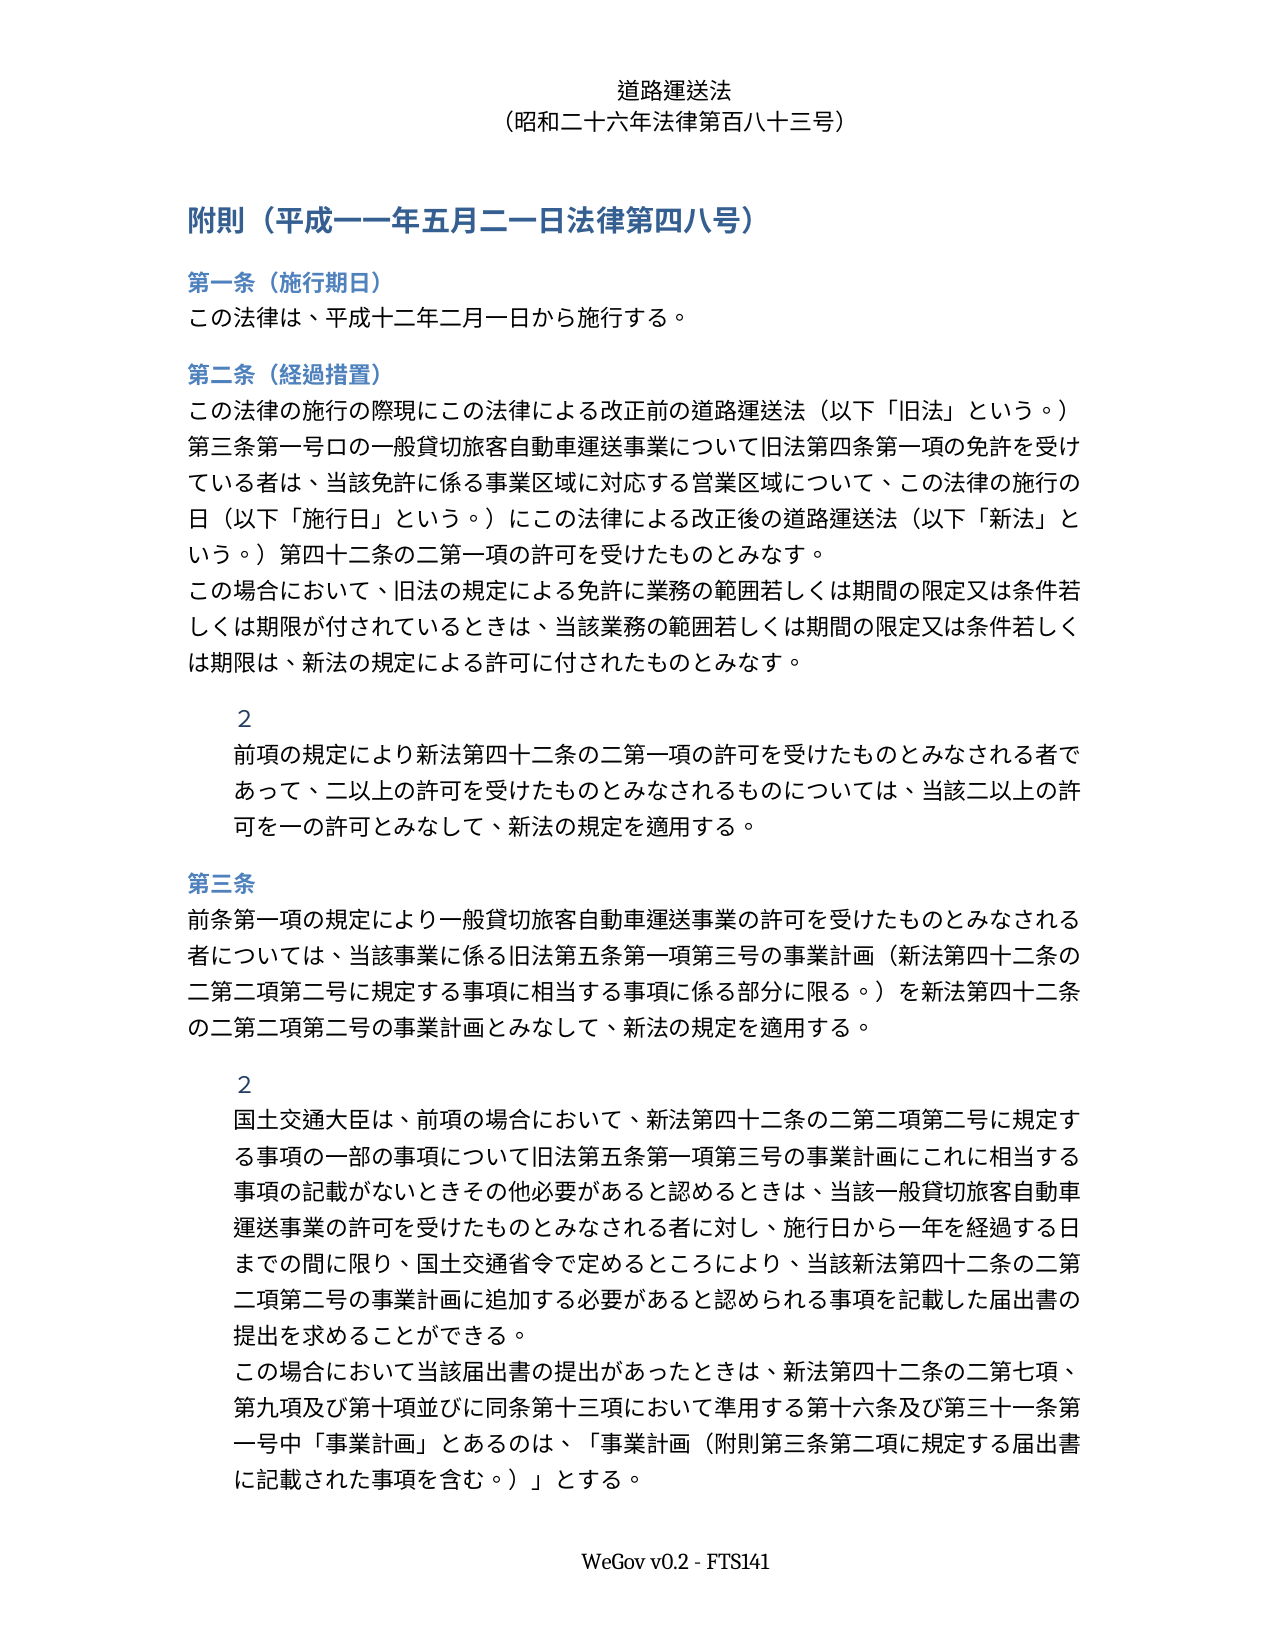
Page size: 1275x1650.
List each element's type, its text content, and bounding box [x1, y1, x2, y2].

subtitle 第二条（経過措置） [187, 359, 1087, 390]
text この法律の施行の際現にこの法律による改正前の道路運送法（以下「旧法」という。）第三条第一号ロの一般貸切旅客自動車運送事業について旧法第四条第一項の免許を受けている者は、当該免許に係る事業区域に対応する営業区域について、この法律の施行の日（以下「施行日」という。）にこの法律による改正後の道路運送法（以下「新法」という。）第四十二条の二第一項の許可を受けたものとみなす。 この場合において、旧法の規定による免許に業務の範囲若しくは期間の限定又は条件若しくは期限が付されているときは、当該業務の範囲若しくは期間の限定又は条件若しくは期限は、新法の規定による許可に付されたものとみなす。 [187, 395, 1087, 678]
subtitle ２ [233, 1068, 1087, 1100]
subtitle 附則（平成一一年五月二一日法律第四八号） [187, 200, 1087, 240]
subtitle 第一条（施行期日） [187, 266, 1087, 298]
text 前条第一項の規定により一般貸切旅客自動車運送事業の許可を受けたものとみなされる者については、当該事業に係る旧法第五条第一項第三号の事業計画（新法第四十二条の二第二項第二号に規定する事項に相当する事項に係る部分に限る。）を新法第四十二条の二第二項第二号の事業計画とみなして、新法の規定を適用する。 [187, 904, 1087, 1043]
text この法律は、平成十二年二月一日から施行する。 [187, 302, 1087, 334]
subtitle 第三条 [187, 868, 1087, 899]
text 前項の規定により新法第四十二条の二第一項の許可を受けたものとみなされる者であって、二以上の許可を受けたものとみなされるものについては、当該二以上の許可を一の許可とみなして、新法の規定を適用する。 [233, 739, 1087, 842]
subtitle ２ [233, 703, 1087, 735]
text 国土交通大臣は、前項の場合において、新法第四十二条の二第二項第二号に規定する事項の一部の事項について旧法第五条第一項第三号の事業計画にこれに相当する事項の記載がないときその他必要があると認めるときは、当該一般貸切旅客自動車運送事業の許可を受けたものとみなされる者に対し、施行日から一年を経過する日までの間に限り、国土交通省令で定めるところにより、当該新法第四十二条の二第二項第二号の事業計画に追加する必要があると認められる事項を記載した届出書の提出を求めることができる。 この場合において当該届出書の提出があったときは、新法第四十二条の二第七項、第九項及び第十項並びに同条第十三項において準用する第十六条及び第三十一条第一号中「事業計画」とあるのは、「事業計画（附則第三条第二項に規定する届出書に記載された事項を含む。）」とする。 [233, 1104, 1087, 1495]
